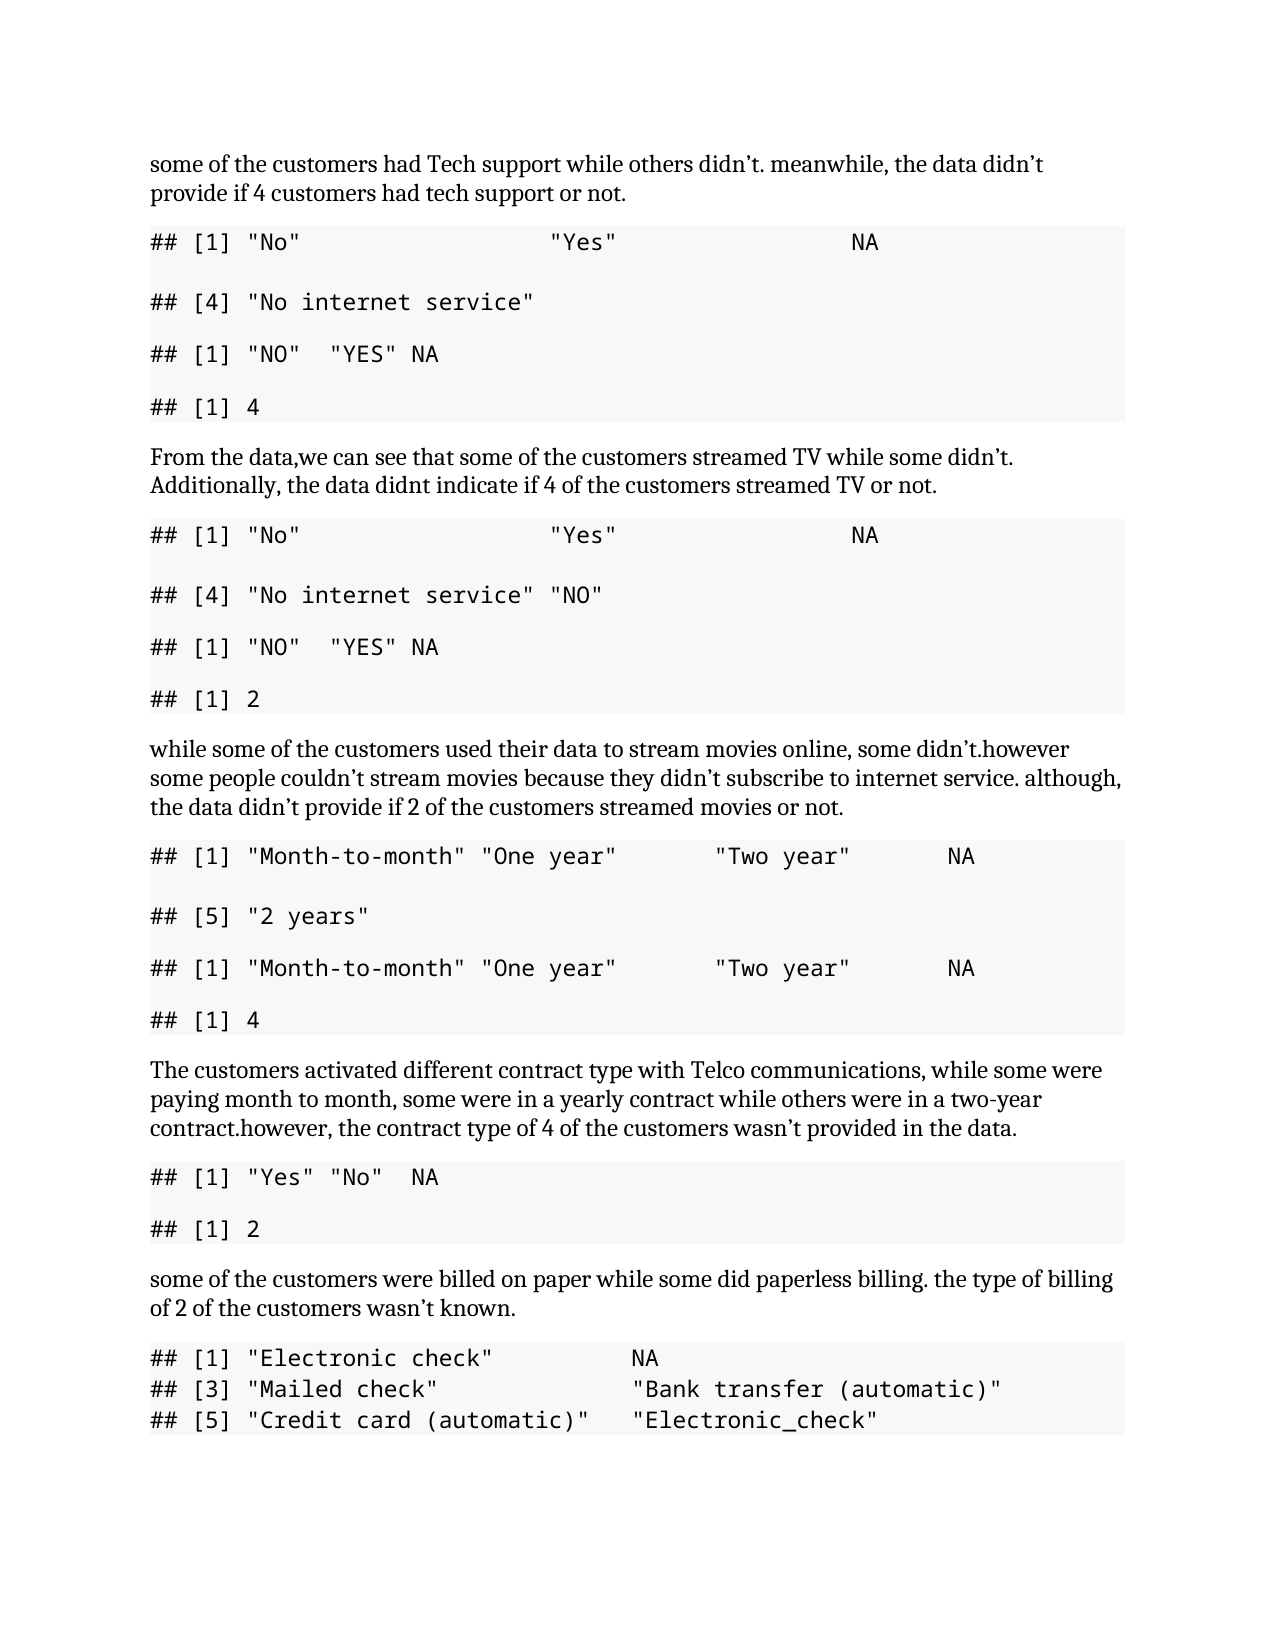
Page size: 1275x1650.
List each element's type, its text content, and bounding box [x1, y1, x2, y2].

text ## [1] "Month-to-month" "One year" "Two year" NA [150, 952, 1125, 983]
text while some of the customers used their data to stream movies online, some didn’t.however some people couldn’t stream movies because they didn’t subscribe to internet service. although, the data didn’t provide if 2 of the customers streamed movies or not. [150, 735, 1125, 821]
text some of the customers had Tech support while others didn’t. meanwhile, the data didn’t provide if 4 customers had tech support or not. [150, 150, 1125, 207]
text ## [1] "Month-to-month" "One year" "Two year" NA ## [5] "2 years" [150, 840, 1125, 931]
text ## [1] 4 [150, 390, 1125, 422]
text From the data,we can see that some of the customers streamed TV while some didn’t. Additionally, the data didnt indicate if 4 of the customers streamed TV or not. [150, 442, 1125, 500]
text ## [1] "NO" "YES" NA [150, 338, 1125, 369]
text ## [1] 4 [150, 1004, 1125, 1035]
text ## [1] 2 [150, 683, 1125, 714]
text ## [1] "Electronic check" NA ## [3] "Mailed check" "Bank transfer (automatic)" ## [5] "Credit card (automatic)" "Electronic_check" [150, 1342, 1125, 1435]
text some of the customers were billed on paper while some did paperless billing. the type of billing of 2 of the customers wasn’t known. [150, 1265, 1125, 1323]
text ## [1] "NO" "YES" NA [150, 631, 1125, 662]
text ## [1] 2 [150, 1213, 1125, 1244]
text ## [1] "No" "Yes" NA ## [4] "No internet service" "NO" [150, 519, 1125, 610]
text ## [1] "No" "Yes" NA ## [4] "No internet service" [150, 226, 1125, 317]
text ## [1] "Yes" "No" NA [150, 1161, 1125, 1192]
text The customers activated different contract type with Telco communications, while some were paying month to month, some were in a yearly contract while others were in a two-year contract.however, the contract type of 4 of the customers wasn’t provided in the data. [150, 1056, 1125, 1142]
